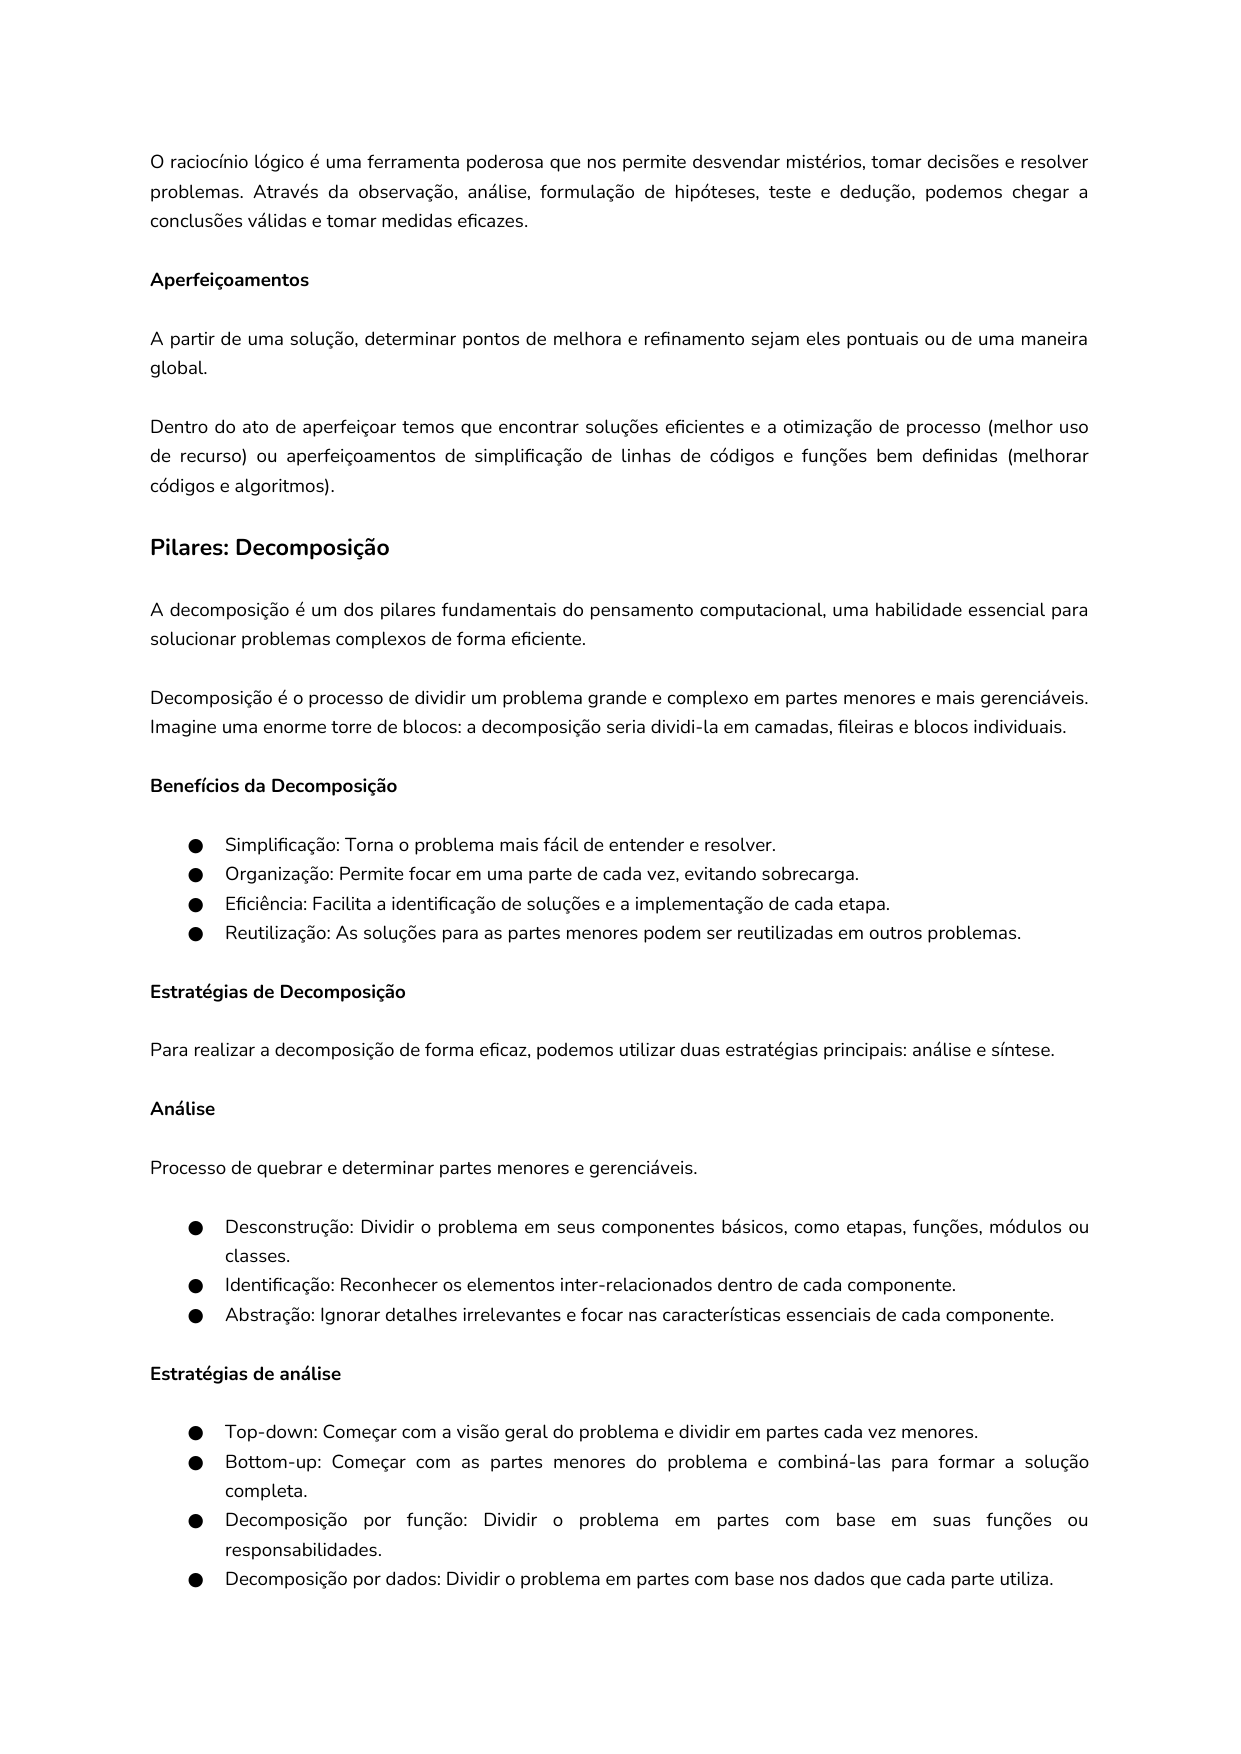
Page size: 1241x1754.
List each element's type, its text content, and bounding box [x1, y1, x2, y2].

list Top-down: Começar com a visão geral do problema e dividir em partes cada vez menores. [187, 1420, 1090, 1445]
list Simplificação: Torna o problema mais fácil de entender e resolver. [187, 832, 1090, 858]
text O raciocínio lógico é uma ferramenta poderosa que nos permite desvendar mistérios, tomar decisões e resolver problemas. Através da observação, análise, formulação de hipóteses, teste e dedução, podemos chegar a conclusões válidas e tomar medidas eficazes. [150, 150, 1090, 234]
text Processo de quebrar e determinar partes menores e gerenciáveis. [150, 1155, 1090, 1181]
list Decomposição por função: Dividir o problema em partes com base em suas funções ou responsabilidades. [187, 1508, 1090, 1563]
list Bottom-up: Começar com as partes menores do problema e combiná-las para formar a solução completa. [187, 1449, 1090, 1504]
text A partir de uma solução, determinar pontos de melhora e refinamento sejam eles pontuais ou de uma maneira global. [150, 326, 1090, 381]
subtitle Estratégias de análise [150, 1361, 1090, 1387]
list Desconstrução: Dividir o problema em seus componentes básicos, como etapas, funções, módulos ou classes. [187, 1214, 1090, 1269]
subtitle Aperfeiçoamentos [150, 267, 1090, 293]
subtitle Estratégias de Decomposição [150, 979, 1090, 1005]
text Dentro do ato de aperfeiçoar temos que encontrar soluções eficientes e a otimização de processo (melhor uso de recurso) ou aperfeiçoamentos de simplificação de linhas de códigos e funções bem definidas (melhorar códigos e algoritmos). [150, 414, 1090, 499]
list Eficiência: Facilita a identificação de soluções e a implementação de cada etapa. [187, 891, 1090, 917]
text A decomposição é um dos pilares fundamentais do pensamento computacional, uma habilidade essencial para solucionar problemas complexos de forma eficiente. [150, 597, 1090, 652]
list Abstração: Ignorar detalhes irrelevantes e focar nas características essenciais de cada componente. [187, 1302, 1090, 1328]
list Decomposição por dados: Dividir o problema em partes com base nos dados que cada parte utiliza. [187, 1567, 1090, 1592]
subtitle Pilares: Decomposição [150, 532, 1090, 563]
subtitle Benefícios da Decomposição [150, 773, 1090, 799]
text Decomposição é o processo de dividir um problema grande e complexo em partes menores e mais gerenciáveis. Imagine uma enorme torre de blocos: a decomposição seria dividi-la em camadas, fileiras e blocos individuais. [150, 685, 1090, 740]
list Identificação: Reconhecer os elementos inter-relacionados dentro de cada componente. [187, 1273, 1090, 1298]
text Para realizar a decomposição de forma eficaz, podemos utilizar duas estratégias principais: análise e síntese. [150, 1038, 1090, 1063]
subtitle Análise [150, 1097, 1090, 1122]
list Organização: Permite focar em uma parte de cada vez, evitando sobrecarga. [187, 862, 1090, 887]
list Reutilização: As soluções para as partes menores podem ser reutilizadas em outros problemas. [187, 920, 1090, 946]
